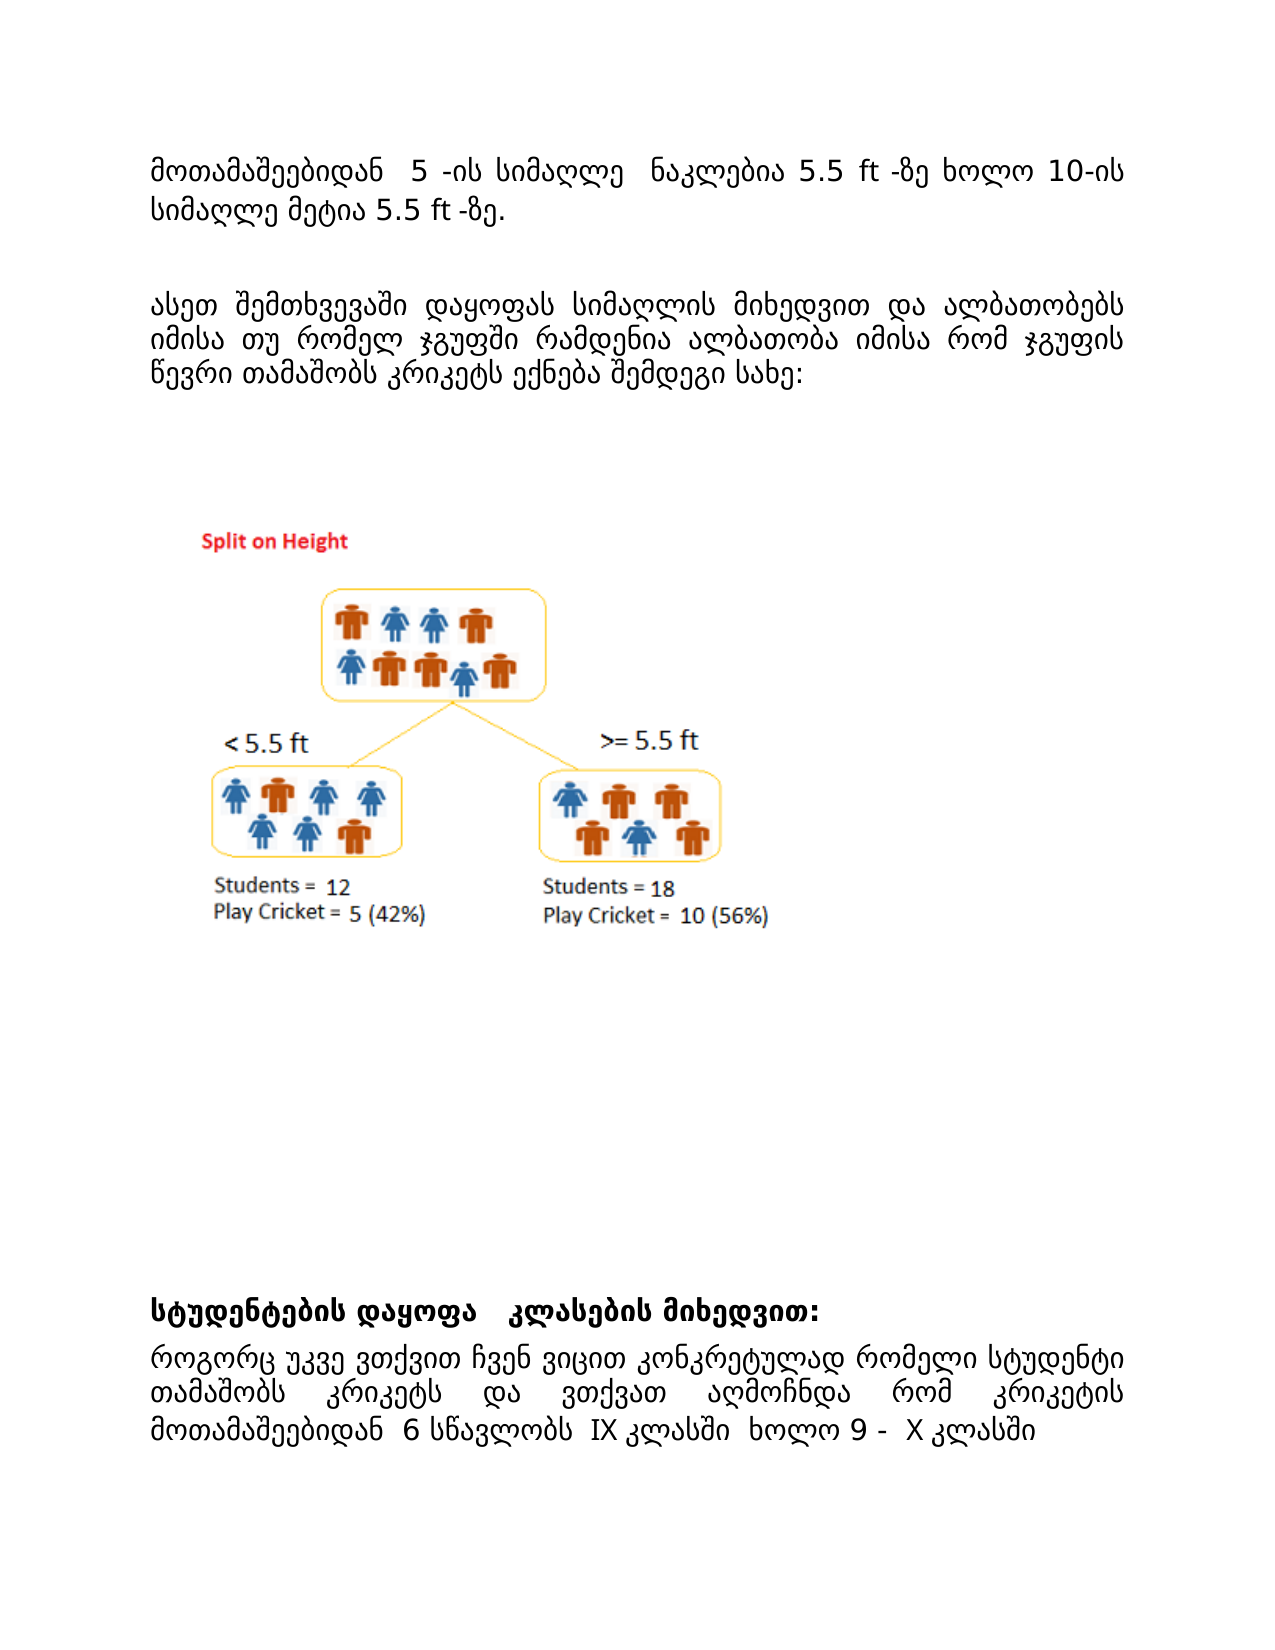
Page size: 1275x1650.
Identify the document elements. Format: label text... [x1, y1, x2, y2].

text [150, 150, 1125, 229]
text ასეთ შემთხვევაში დაყოფას სიმაღლის მიხედვით და ალბათობებს იმისა თუ რომელ ჯგუფში რამდენია ალბათობა იმისა რომ ჯგუფის წევრი თამაშობს კრიკეტს ექნება შემდეგი სახე: [150, 288, 1125, 390]
text როგორც უკვე ვთქვით ჩვენ ვიცით კონკრეტულად რომელი სტუდენტი თამაშობს კრიკეტს და ვთქვათ აღმოჩნდა რომ კრიკეტის მოთამაშეებიდან 6 სწავლობს IX კლასში ხოლო 9 - X კლასში [150, 1341, 1125, 1449]
picture [196, 487, 774, 933]
text სტუდენტების დაყოფა კლასების მიხედვით: [150, 1295, 1125, 1329]
